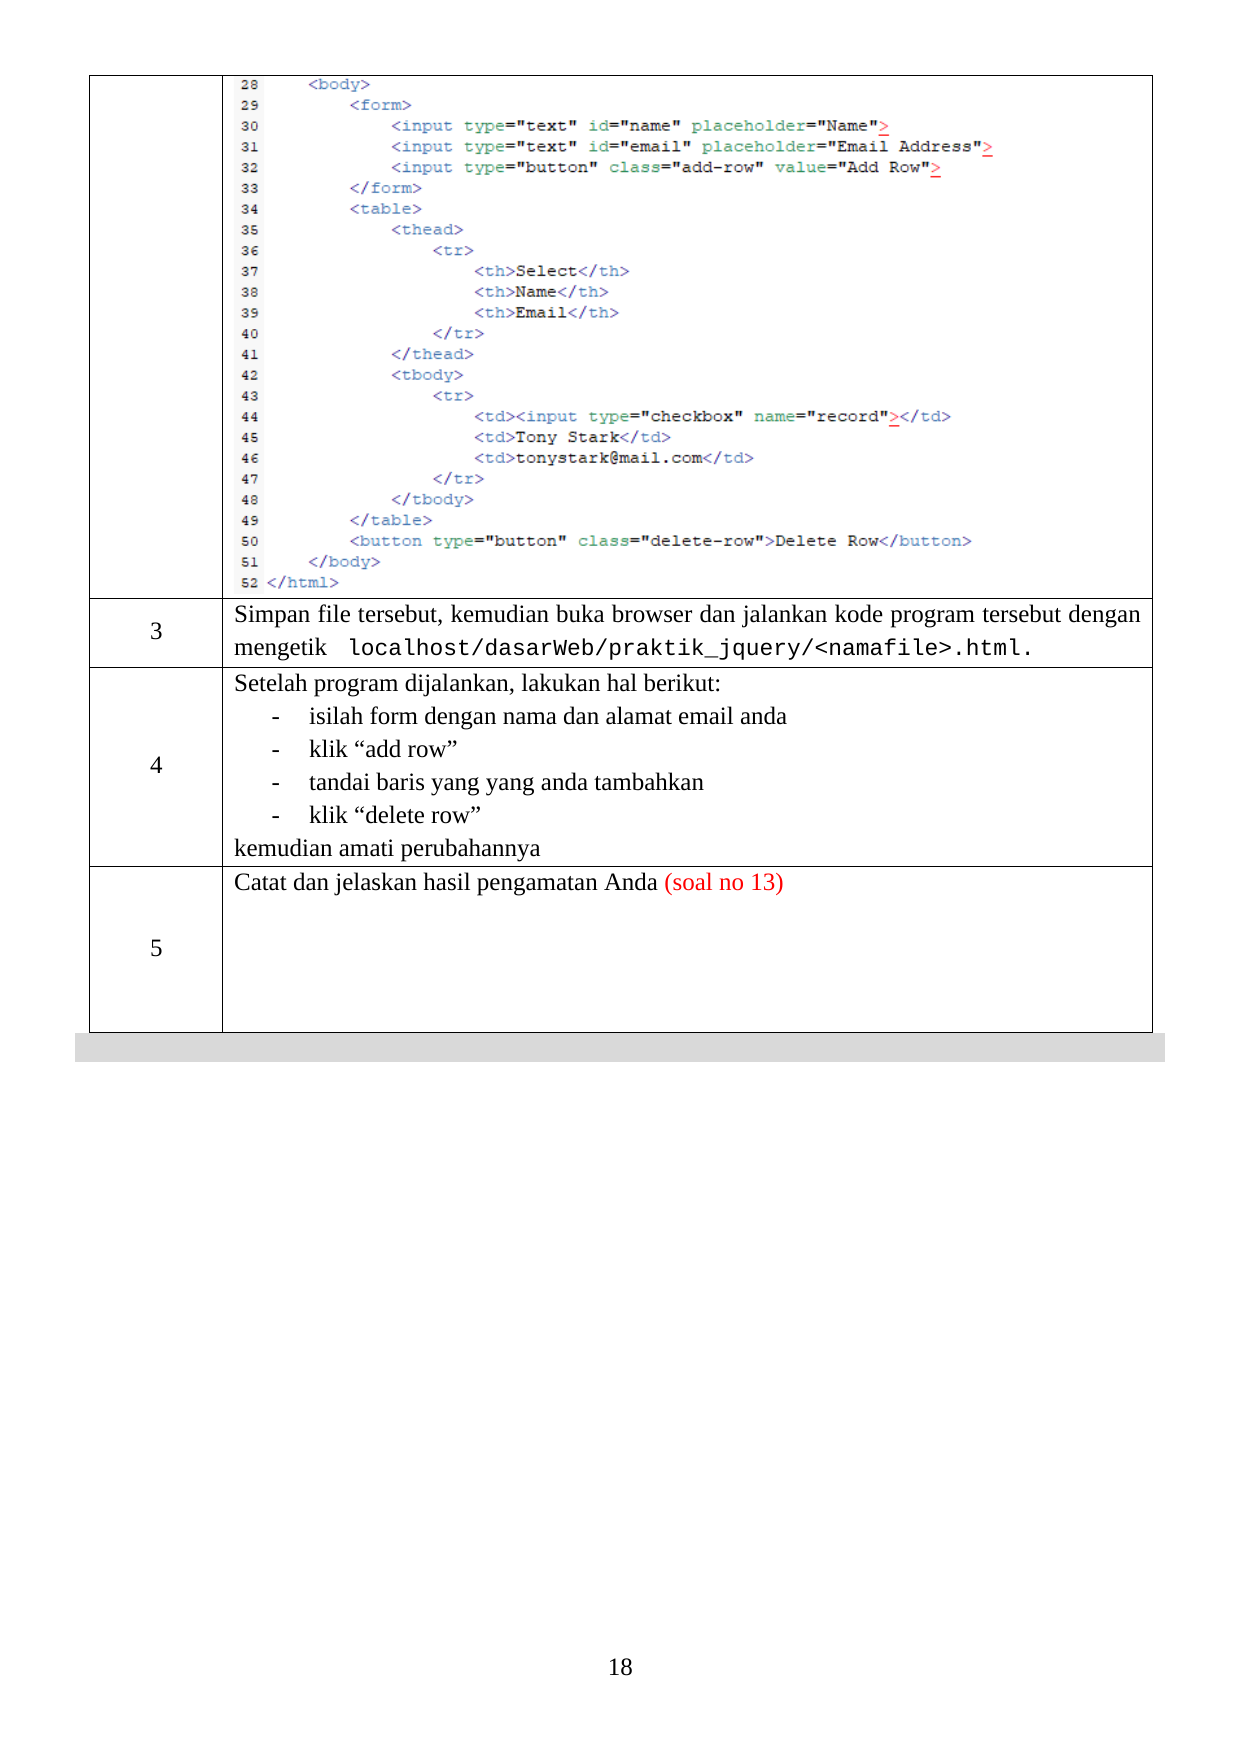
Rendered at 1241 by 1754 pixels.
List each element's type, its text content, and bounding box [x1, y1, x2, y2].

table_cell 2 [90, 76, 222, 598]
picture [233, 76, 1142, 594]
table_cell Buatlah file HTML baru di dalam direktori dasarWeb/praktik_jquery, kemudian ketik kode program berikut ini: [223, 76, 1152, 598]
table_cell Simpan file tersebut, kemudian buka browser dan jalankan kode program tersebut dengan mengetik localhost/dasarWeb/praktik_jquery/<namafile>.html. [223, 599, 1152, 667]
table_cell 5 [90, 867, 222, 1032]
table_cell Catat dan jelaskan hasil pengamatan Anda (soal no 13) [223, 867, 1152, 1032]
table_cell 3 [90, 599, 222, 667]
table_cell 4 [90, 668, 222, 866]
table_cell Setelah program dijalankan, lakukan hal berikut: isilah form dengan nama dan alamat email anda klik “add row” tandai baris yang yang anda tambahkan klik “delete row” kemudian amati perubahannya [223, 668, 1152, 866]
